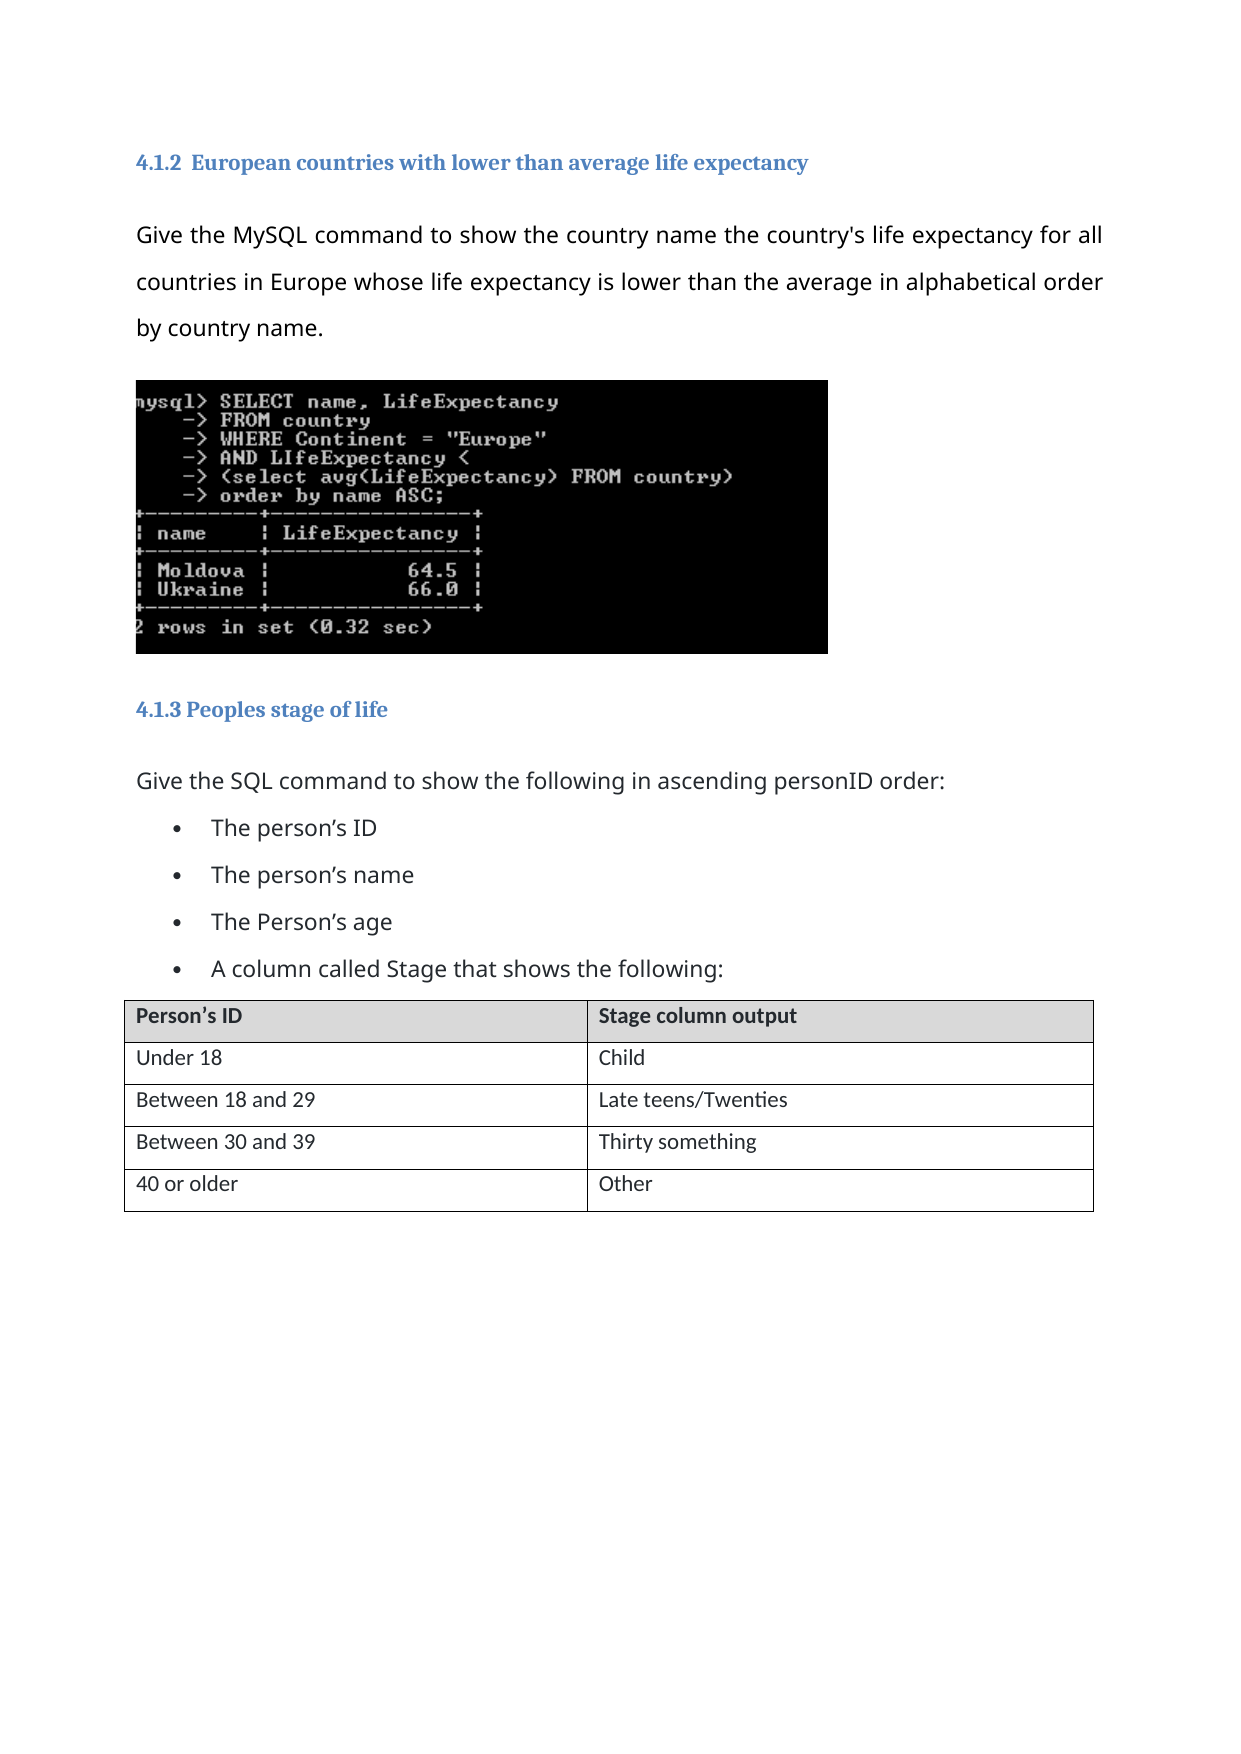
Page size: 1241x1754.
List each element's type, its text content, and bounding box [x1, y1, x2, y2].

subtitle 4.1.2 European countries with lower than average life expectancy [136, 150, 1104, 176]
table_cell Late teens/Twenties [588, 1085, 1093, 1126]
table_cell 40 or older [125, 1170, 587, 1211]
list A column called Stage that shows the following: [173, 953, 1104, 984]
table_cell Thirty something [588, 1127, 1093, 1168]
list The Person’s age [173, 906, 1104, 937]
list The person’s name [173, 859, 1104, 890]
list The person’s ID [173, 812, 1104, 843]
text Give the SQL command to show the following in ascending personID order: [136, 765, 1104, 797]
table_cell Other [588, 1170, 1093, 1211]
table_cell Child [588, 1043, 1093, 1084]
table_cell Between 18 and 29 [125, 1085, 587, 1126]
table_header Person’s ID [125, 1001, 587, 1042]
table_cell Under 18 [125, 1043, 587, 1084]
table_cell Between 30 and 39 [125, 1127, 587, 1168]
subtitle 4.1.3 Peoples stage of life [136, 697, 1104, 723]
picture [135, 380, 828, 654]
table_header Stage column output [588, 1001, 1093, 1042]
